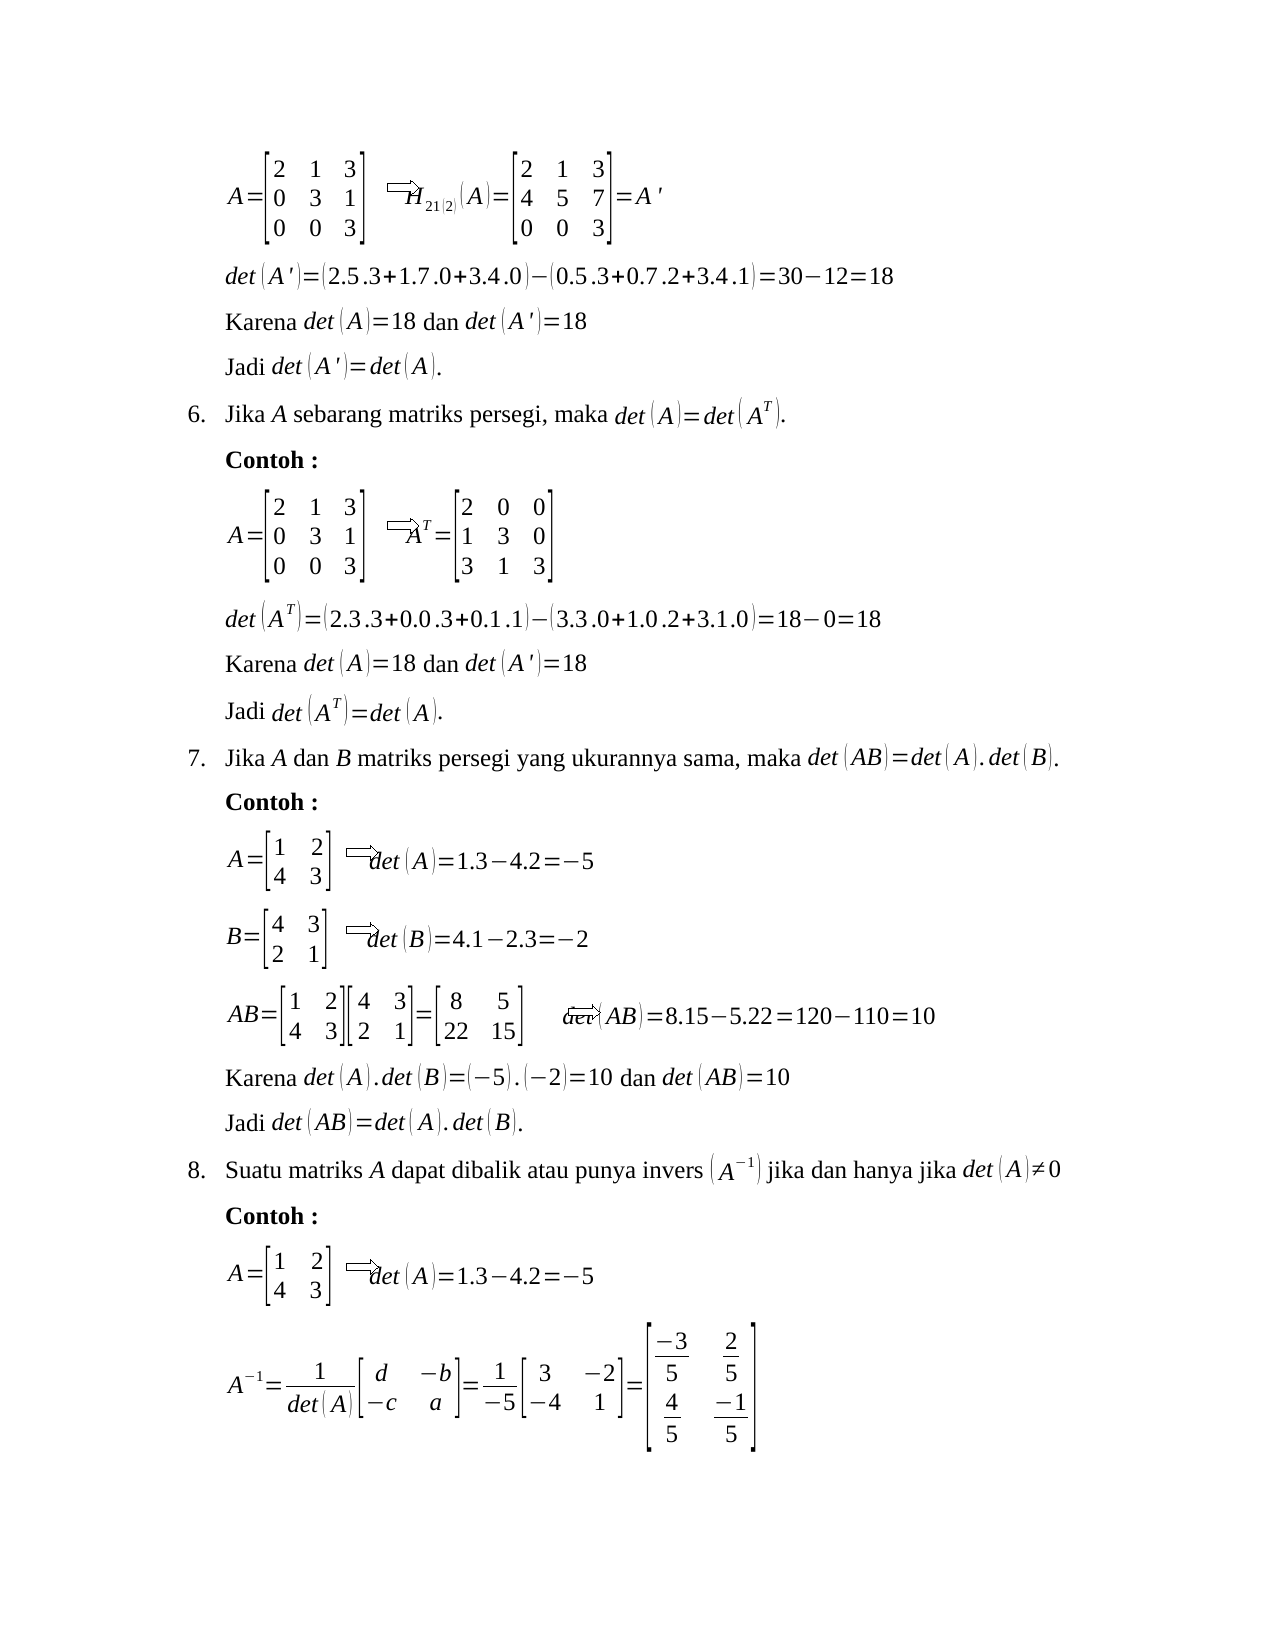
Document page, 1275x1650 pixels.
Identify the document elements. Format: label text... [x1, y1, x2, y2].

list Karena dan [225, 648, 1125, 678]
list Contoh : [225, 787, 1125, 816]
list Jadi . [225, 1107, 1125, 1138]
list Suatu matriks A dapat dibalik atau punya invers jika dan hanya jika [187, 1152, 1125, 1187]
list Jadi . [225, 351, 1125, 382]
list Karena dan [225, 306, 1125, 337]
list Jika A dan B matriks persegi yang ukurannya sama, maka . [187, 742, 1125, 772]
list Jadi . [225, 693, 1125, 727]
list Contoh : [225, 445, 1125, 474]
list Contoh : [225, 1201, 1125, 1230]
list Jika A sebarang matriks persegi, maka . [187, 396, 1125, 431]
list Karena dan [225, 1062, 1125, 1093]
